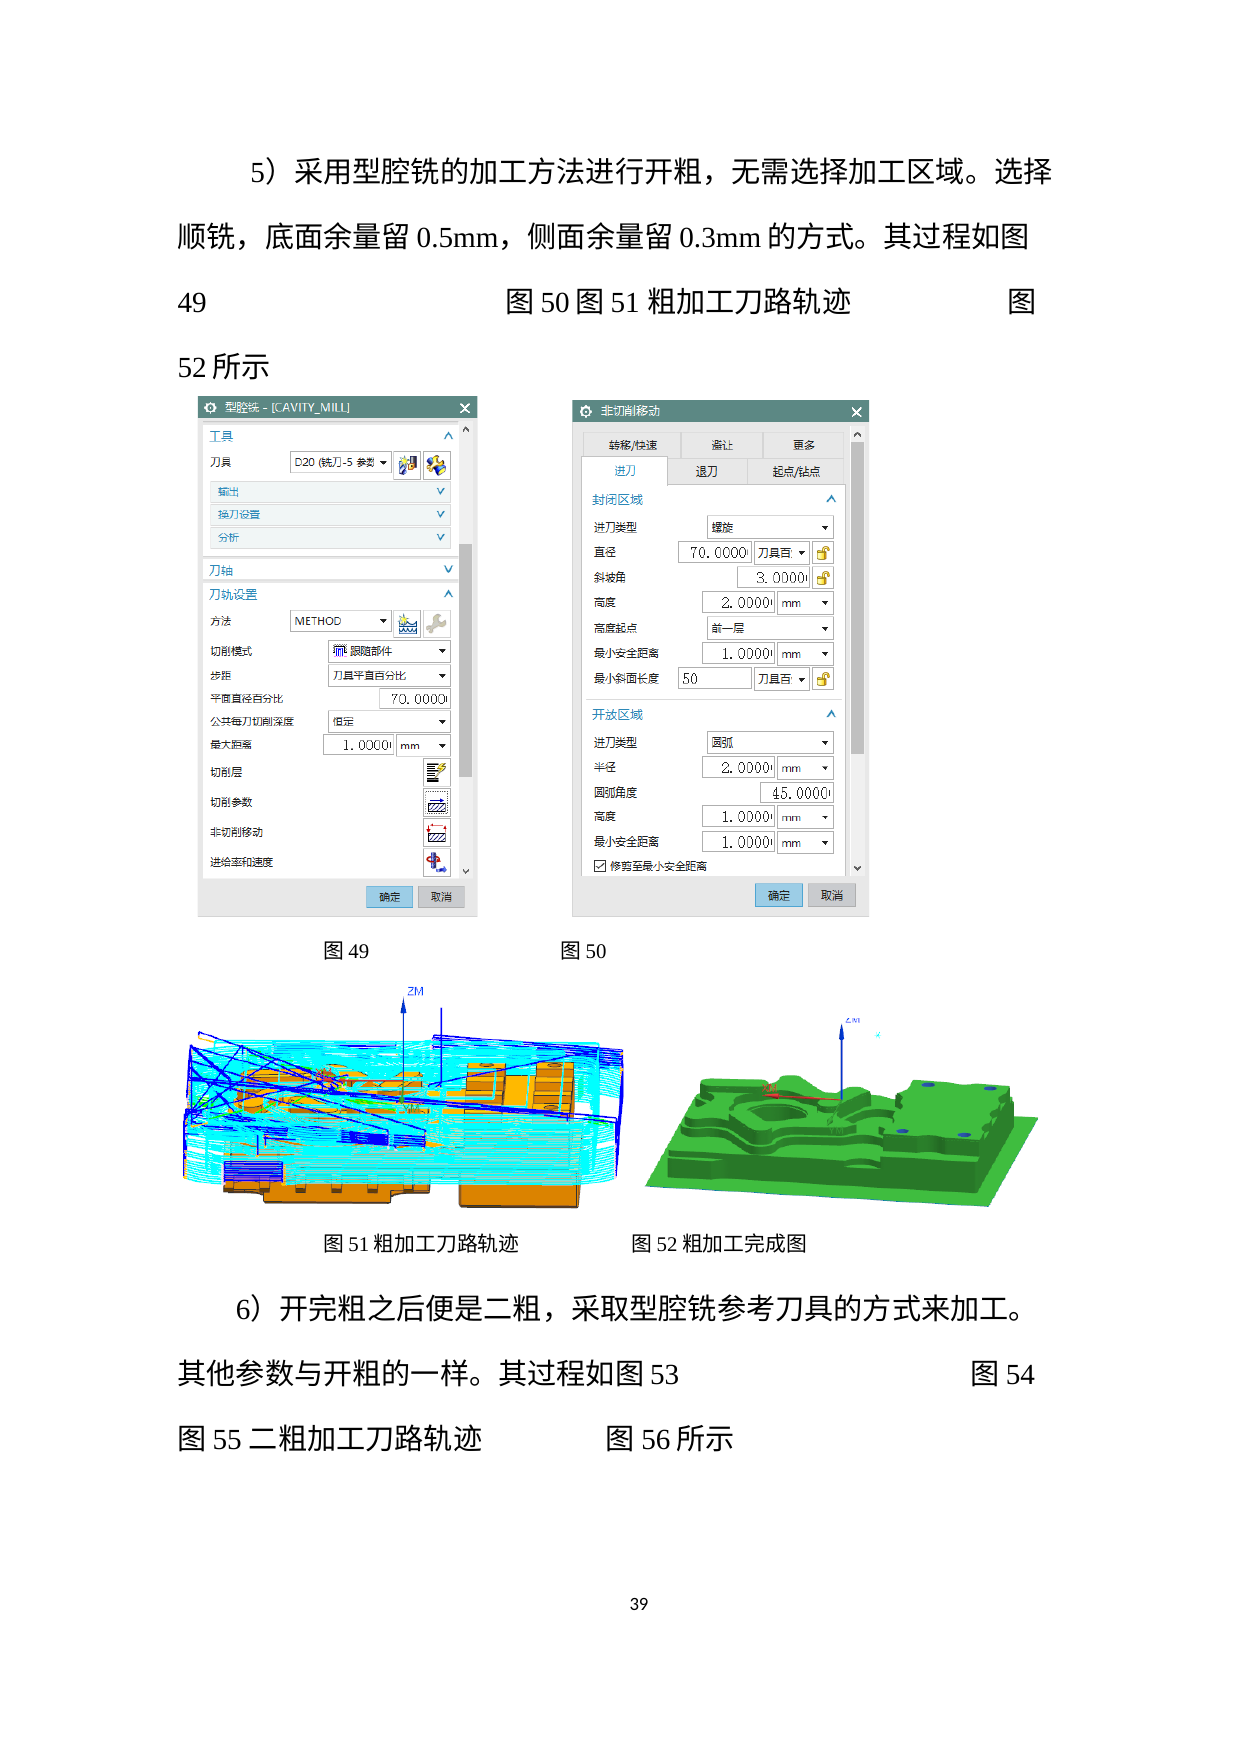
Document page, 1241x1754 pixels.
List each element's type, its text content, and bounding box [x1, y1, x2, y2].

picture [177, 981, 630, 1209]
text 6）开完粗之后便是二粗，采取型腔铣参考刀具的方式来加工。其他参数与开粗的一样。其过程如图53 -图56所示 [177, 1274, 1063, 1469]
text 图49 图50 [177, 933, 1063, 966]
picture [197, 396, 478, 917]
picture [572, 400, 870, 917]
text 5）采用型腔铣的加工方法进行开粗，无需选择加工区域。选择顺铣，底面余量留0.5mm，侧面余量留0.3mm的方式。其过程如图49- 图52所示 [177, 137, 1063, 397]
picture [644, 1018, 1039, 1209]
text 图51 粗加工刀路轨迹 图52 粗加工完成图 [177, 1226, 1063, 1258]
